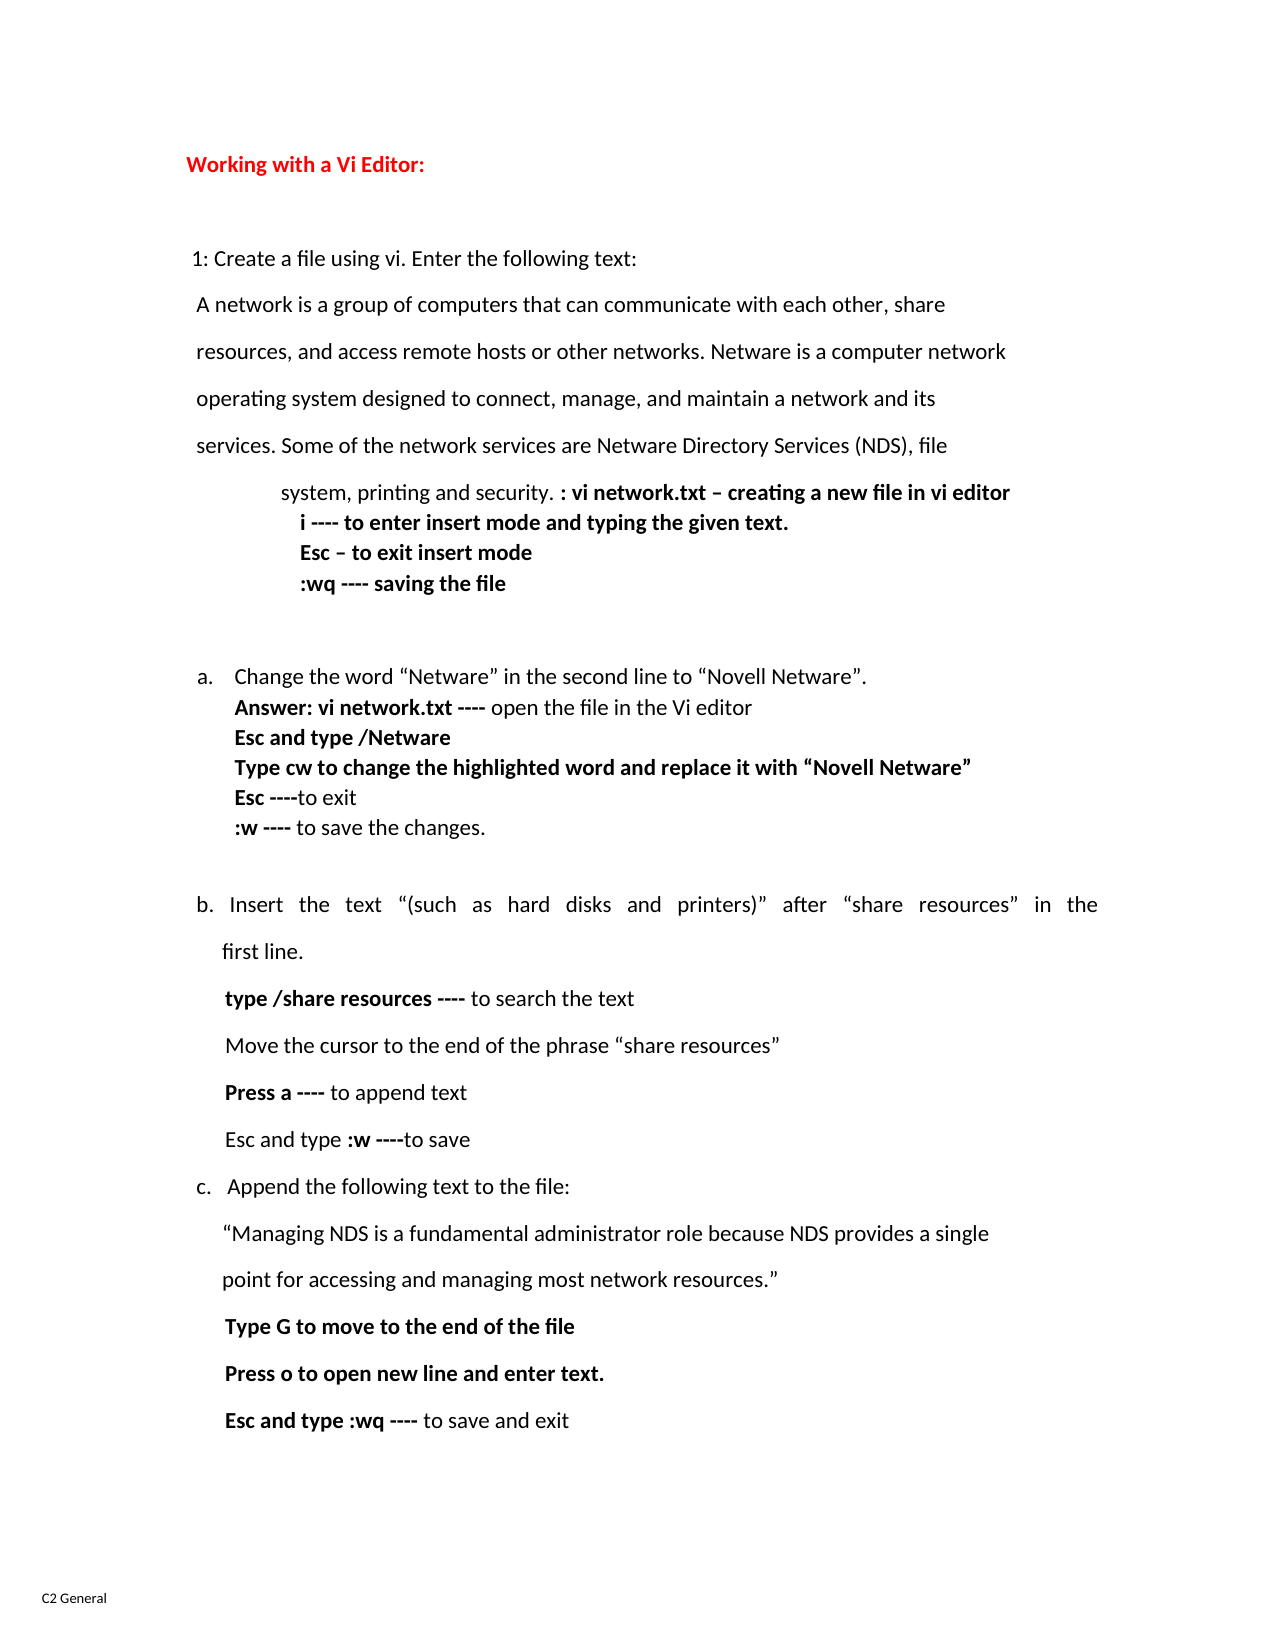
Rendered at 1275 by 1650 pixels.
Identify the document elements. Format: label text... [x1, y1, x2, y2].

text Press o to open new line and enter text. [150, 1359, 1125, 1387]
list i ---- to enter insert mode and typing the given text. [234, 508, 1125, 536]
list Esc ----to exit [234, 783, 1125, 811]
text type /share resources ---- to search the text [150, 984, 1125, 1012]
list Answer: vi network.txt ---- open the file in the Vi editor [234, 693, 1125, 721]
list Esc and type /Netware [234, 723, 1125, 751]
text Move the cursor to the end of the phrase “share resources” [150, 1031, 1125, 1059]
text Type G to move to the end of the file [150, 1312, 1125, 1341]
text c. Append the following text to the file: [150, 1172, 1125, 1200]
list :wq ---- saving the file [234, 569, 1125, 597]
text 1: Create a file using vi. Enter the following text: [150, 244, 1125, 272]
list system, printing and security. : vi network.txt – creating a new file in vi editor [234, 478, 1125, 506]
text Esc and type :wq ---- to save and exit [150, 1406, 1125, 1434]
list :w ---- to save the changes. [234, 813, 1125, 842]
text Working with a Vi Editor: [150, 150, 1125, 178]
text Esc and type :w ----to save [150, 1125, 1125, 1153]
list Type cw to change the highlighted word and replace it with “Novell Netware” [234, 753, 1125, 781]
text point for accessing and managing most network resources.” [150, 1266, 1125, 1294]
text operating system designed to connect, manage, and maintain a network and its [150, 384, 1125, 412]
text resources, and access remote hosts or other networks. Netware is a computer network [150, 337, 1125, 366]
text A network is a group of computers that can communicate with each other, share [150, 291, 1125, 319]
text “Managing NDS is a fundamental administrator role because NDS provides a single [150, 1219, 1125, 1247]
text first line. [150, 937, 1125, 966]
list Change the word “Netware” in the second line to “Novell Netware”. [197, 662, 1125, 691]
text Press a ---- to append text [150, 1078, 1125, 1106]
text b. Insert the text “(such as hard disks and printers)” after “share resources” in the [150, 891, 1125, 919]
text services. Some of the network services are Netware Directory Services (NDS), file [150, 431, 1125, 459]
list Esc – to exit insert mode [234, 538, 1125, 567]
